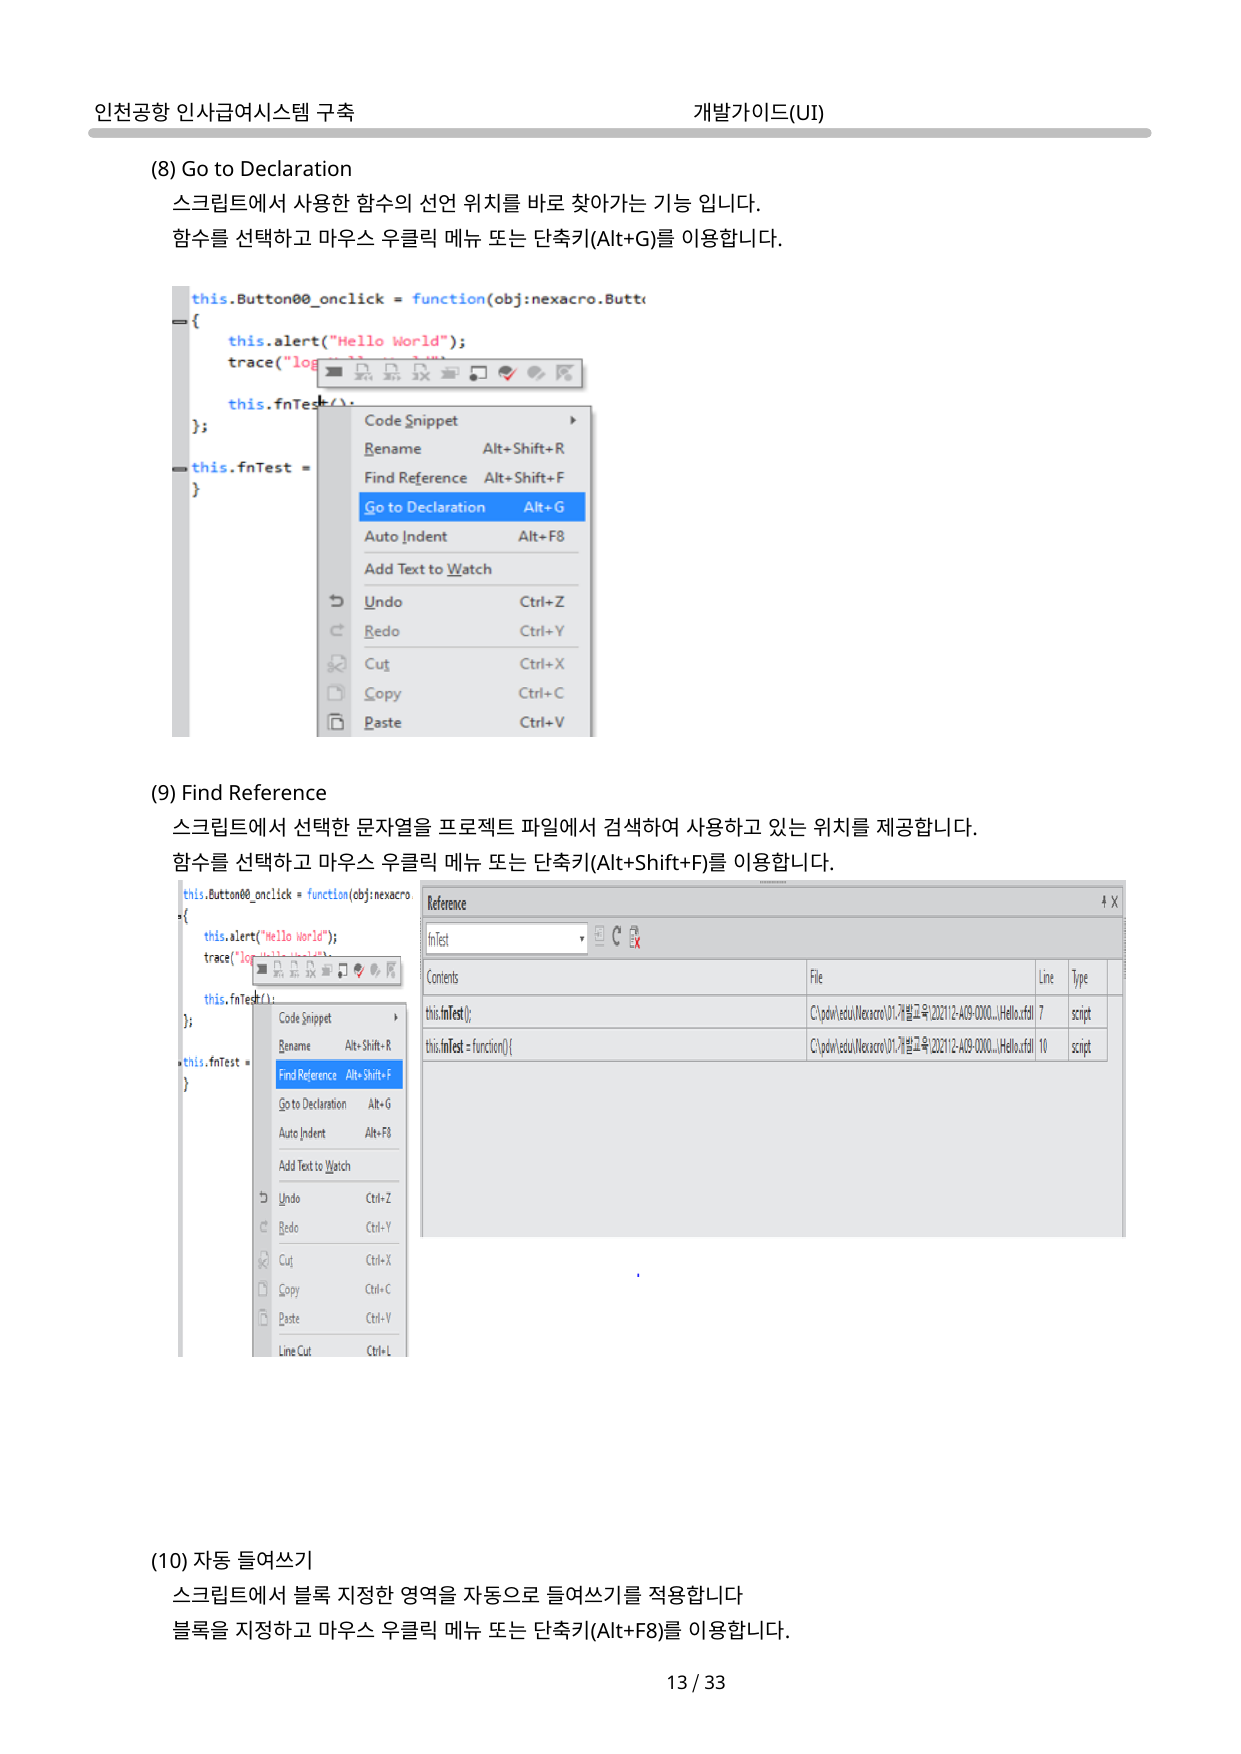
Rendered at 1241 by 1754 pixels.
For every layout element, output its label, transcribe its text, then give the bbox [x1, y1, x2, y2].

picture [172, 286, 646, 737]
text (10) 자동 들여쓰기 [151, 1540, 1152, 1575]
text (9) Find Reference [151, 772, 1152, 806]
text 스크립트에서 사용한 함수의 선언 위치를 바로 찾아가는 기능 입니다. [172, 182, 1152, 217]
text 스크립트에서 블록 지정한 영역을 자동으로 들여쓰기를 적용합니다 [172, 1575, 1152, 1610]
text 블록을 지정하고 마우스 우클릭 메뉴 또는 단축키(Alt+F8)를 이용합니다. [172, 1610, 1152, 1644]
text 함수를 선택하고 마우스 우클릭 메뉴 또는 단축키(Alt+G)를 이용합니다. [172, 217, 1152, 252]
text 함수를 선택하고 마우스 우클릭 메뉴 또는 단축키(Alt+Shift+F)를 이용합니다. [172, 841, 1152, 876]
picture [172, 876, 1130, 1367]
text (8) Go to Declaration [151, 148, 1152, 182]
text 스크립트에서 선택한 문자열을 프로젝트 파일에서 검색하여 사용하고 있는 위치를 제공합니다. [172, 806, 1152, 841]
